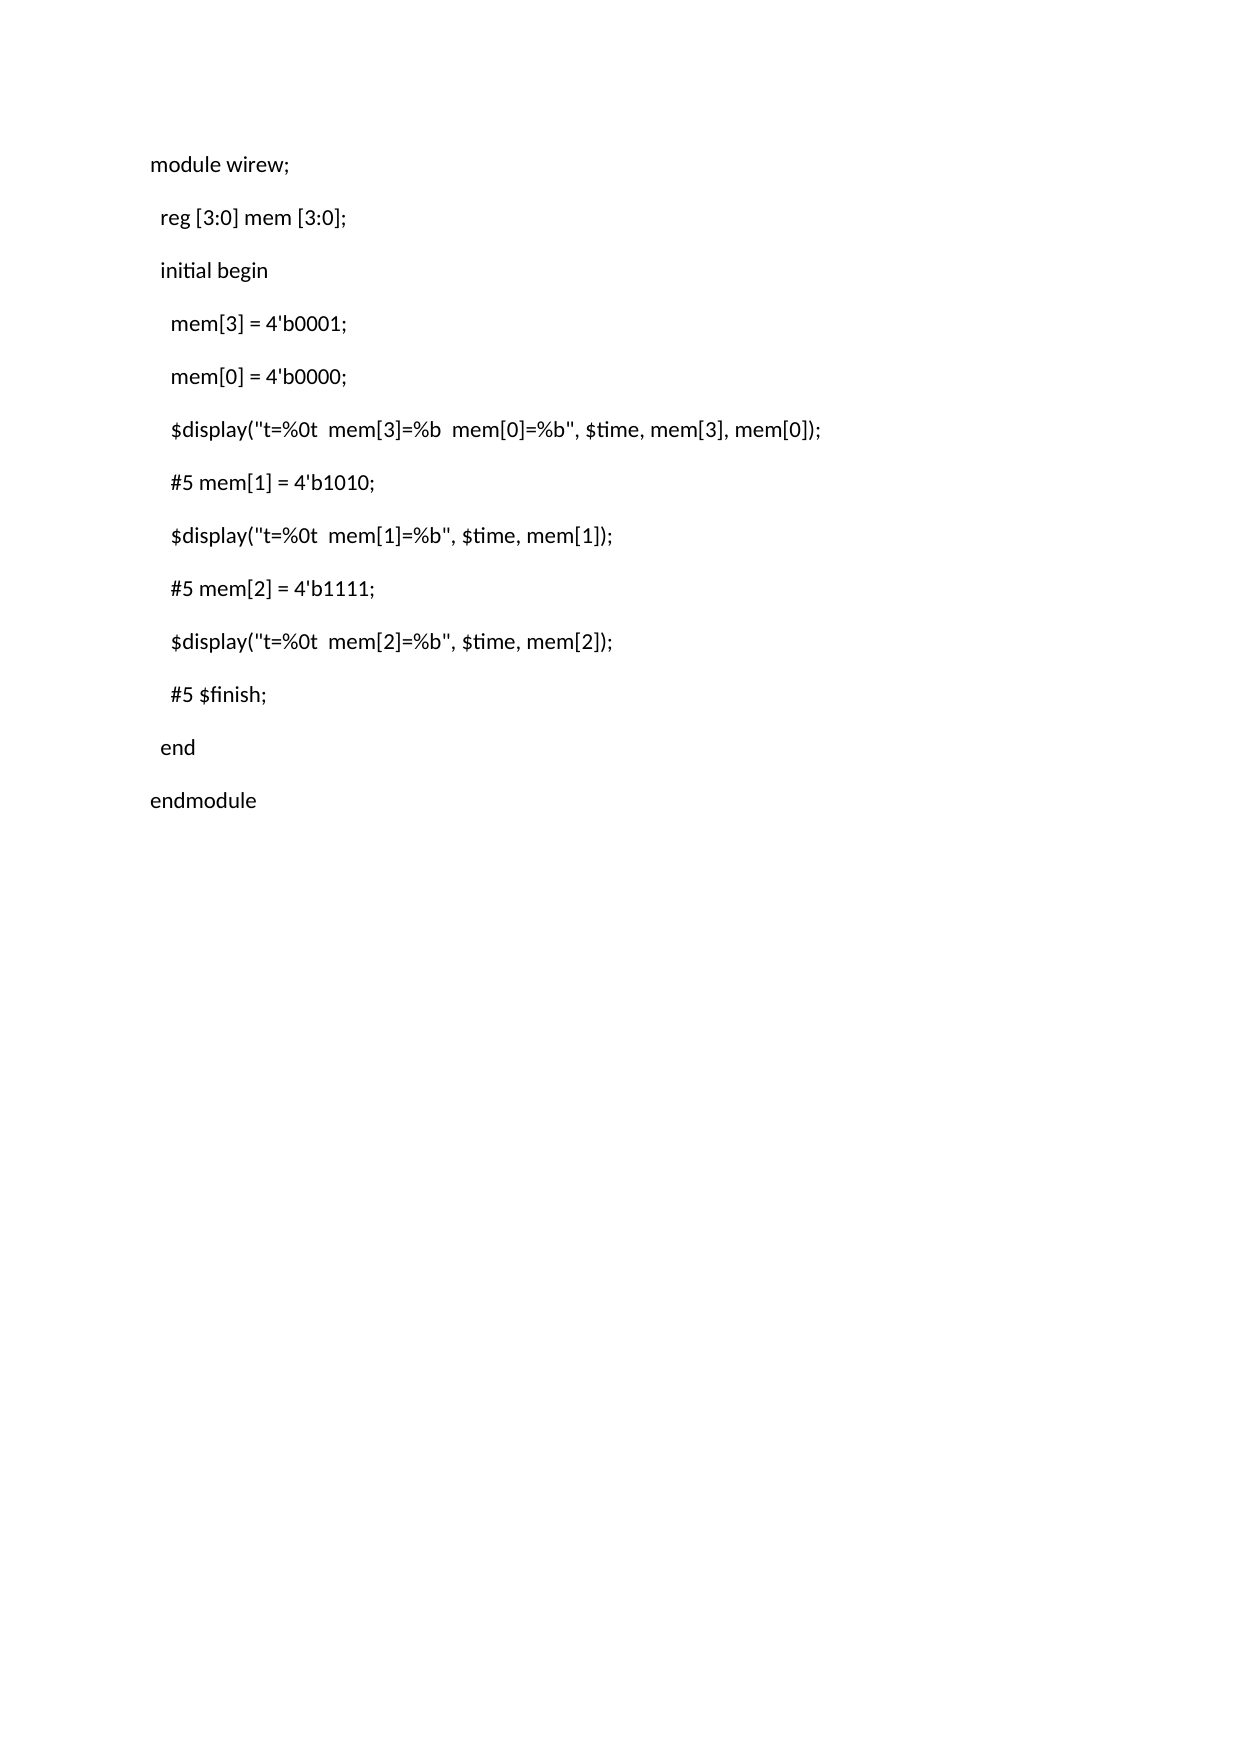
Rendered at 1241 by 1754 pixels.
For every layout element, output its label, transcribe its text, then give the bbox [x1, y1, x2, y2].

text #5 mem[1] = 4'b1010; [150, 468, 1090, 496]
text mem[3] = 4'b0001; [150, 309, 1090, 337]
text end [150, 733, 1090, 761]
text initial begin [150, 256, 1090, 284]
text #5 $finish; [150, 680, 1090, 708]
text reg [3:0] mem [3:0]; [150, 203, 1090, 231]
text module wirew; [150, 150, 1090, 178]
text #5 mem[2] = 4'b1111; [150, 574, 1090, 602]
text $display("t=%0t mem[1]=%b", $time, mem[1]); [150, 521, 1090, 549]
text mem[0] = 4'b0000; [150, 362, 1090, 390]
text $display("t=%0t mem[2]=%b", $time, mem[2]); [150, 627, 1090, 655]
text $display("t=%0t mem[3]=%b mem[0]=%b", $time, mem[3], mem[0]); [150, 415, 1090, 443]
text endmodule [150, 786, 1090, 814]
